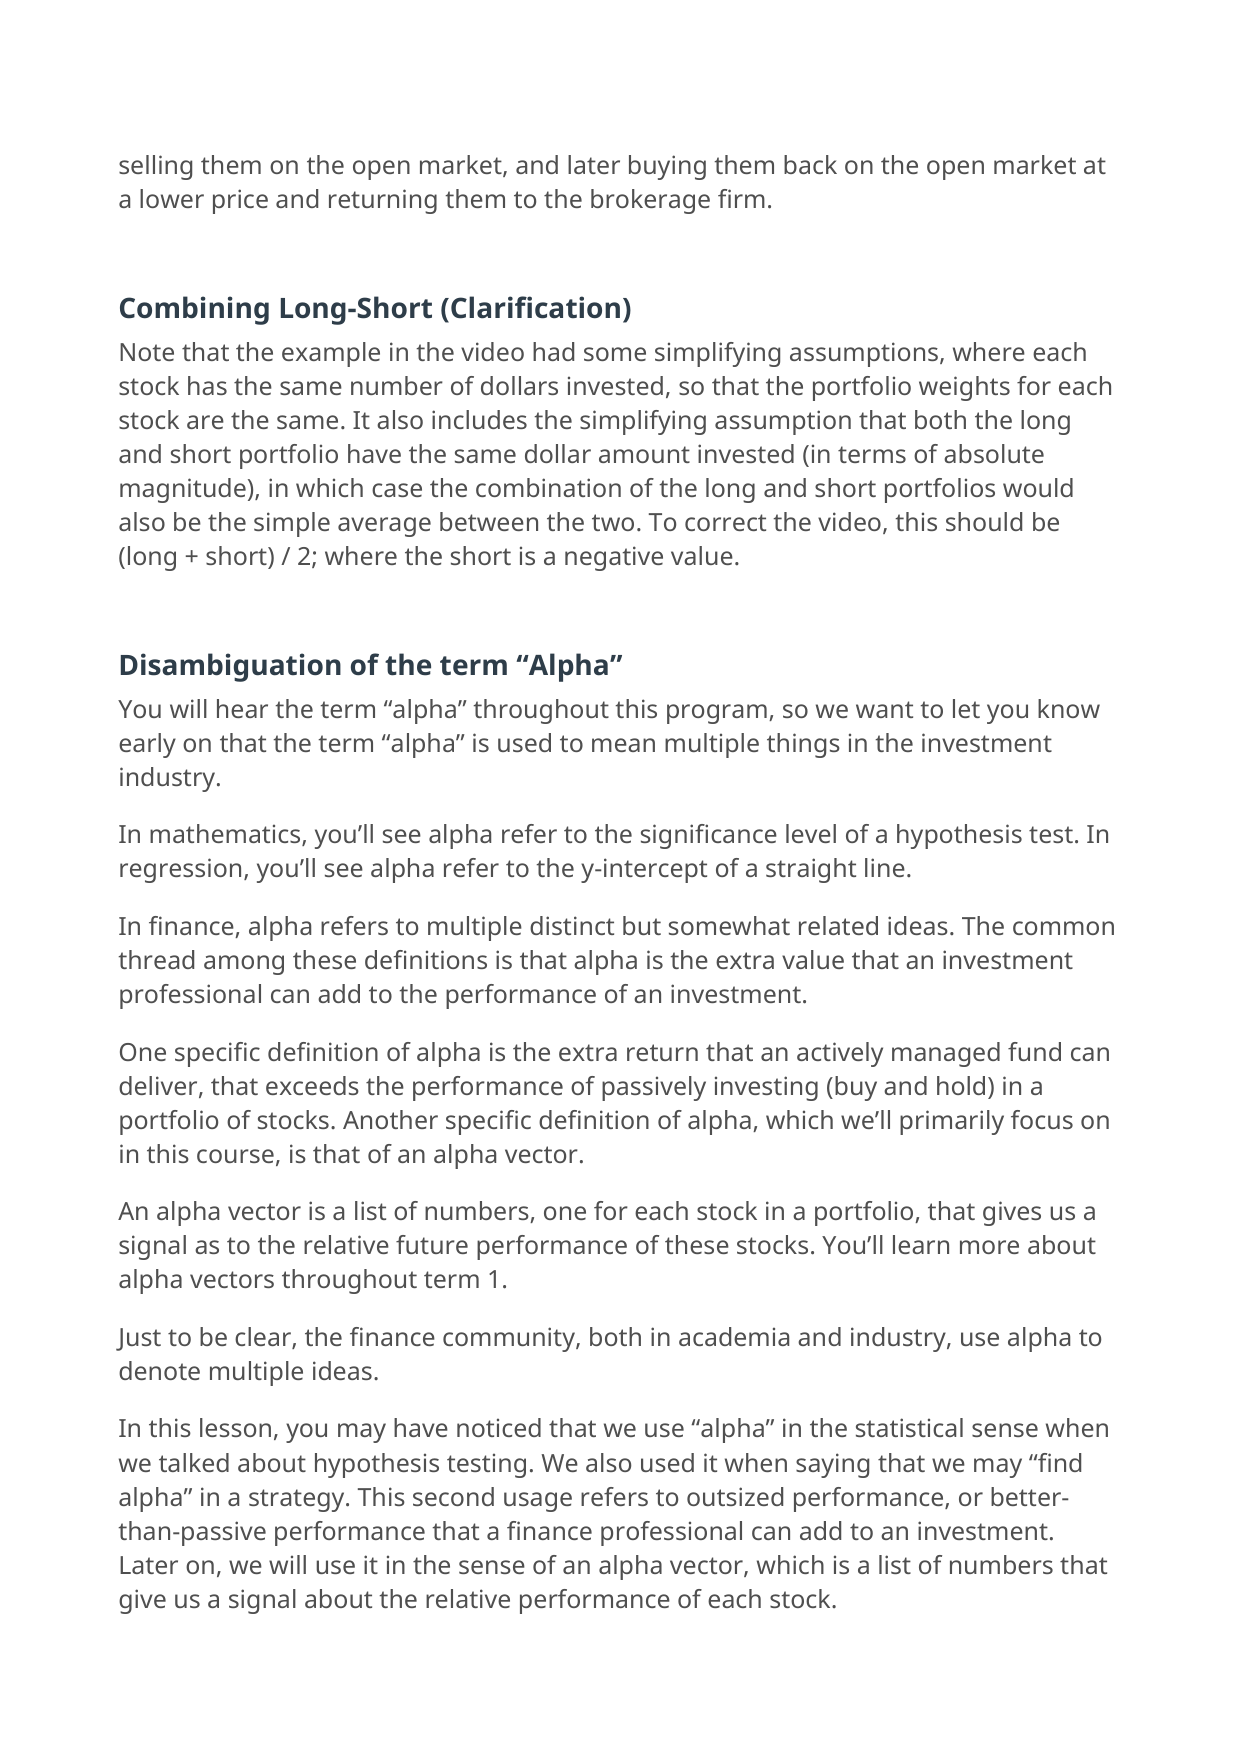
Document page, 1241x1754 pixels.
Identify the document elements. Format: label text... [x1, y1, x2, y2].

subtitle Combining Long-Short (Clarification) [118, 288, 1122, 327]
subtitle Disambiguation of the term “Alpha” [118, 645, 1122, 684]
text In finance, alpha refers to multiple distinct but somewhat related ideas. The common thread among these definitions is that alpha is the extra value that an investment professional can add to the performance of an investment. [118, 909, 1122, 1011]
text One specific definition of alpha is the extra return that an actively managed fund can deliver, that exceeds the performance of passively investing (buy and hold) in a portfolio of stocks. Another specific definition of alpha, which we’ll primarily focus on in this course, is that of an alpha vector. [118, 1034, 1122, 1171]
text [118, 148, 1122, 216]
text An alpha vector is a list of numbers, one for each stock in a portfolio, that gives us a signal as to the relative future performance of these stocks. You’ll learn more about alpha vectors throughout term 1. [118, 1194, 1122, 1296]
text You will hear the term “alpha” throughout this program, so we want to let you know early on that the term “alpha” is used to mean multiple things in the investment industry. [118, 691, 1122, 794]
text In mathematics, you’ll see alpha refer to the significance level of a hypothesis test. In regression, you’ll see alpha refer to the y-intercept of a straight line. [118, 817, 1122, 885]
text Just to be clear, the finance community, both in academia and industry, use alpha to denote multiple ideas. [118, 1319, 1122, 1388]
text Note that the example in the video had some simplifying assumptions, where each stock has the same number of dollars invested, so that the portfolio weights for each stock are the same. It also includes the simplifying assumption that both the long and short portfolio have the same dollar amount invested (in terms of absolute magnitude), in which case the combination of the long and short portfolios would also be the simple average between the two. To correct the video, this should be (long + short) / 2; where the short is a negative value. [118, 334, 1122, 573]
text In this lesson, you may have noticed that we use “alpha” in the statistical sense when we talked about hypothesis testing. We also used it when saying that we may “find alpha” in a strategy. This second usage refers to outsized performance, or better-than-passive performance that a finance professional can add to an investment. Later on, we will use it in the sense of an alpha vector, which is a list of numbers that give us a signal about the relative performance of each stock. [118, 1411, 1122, 1616]
